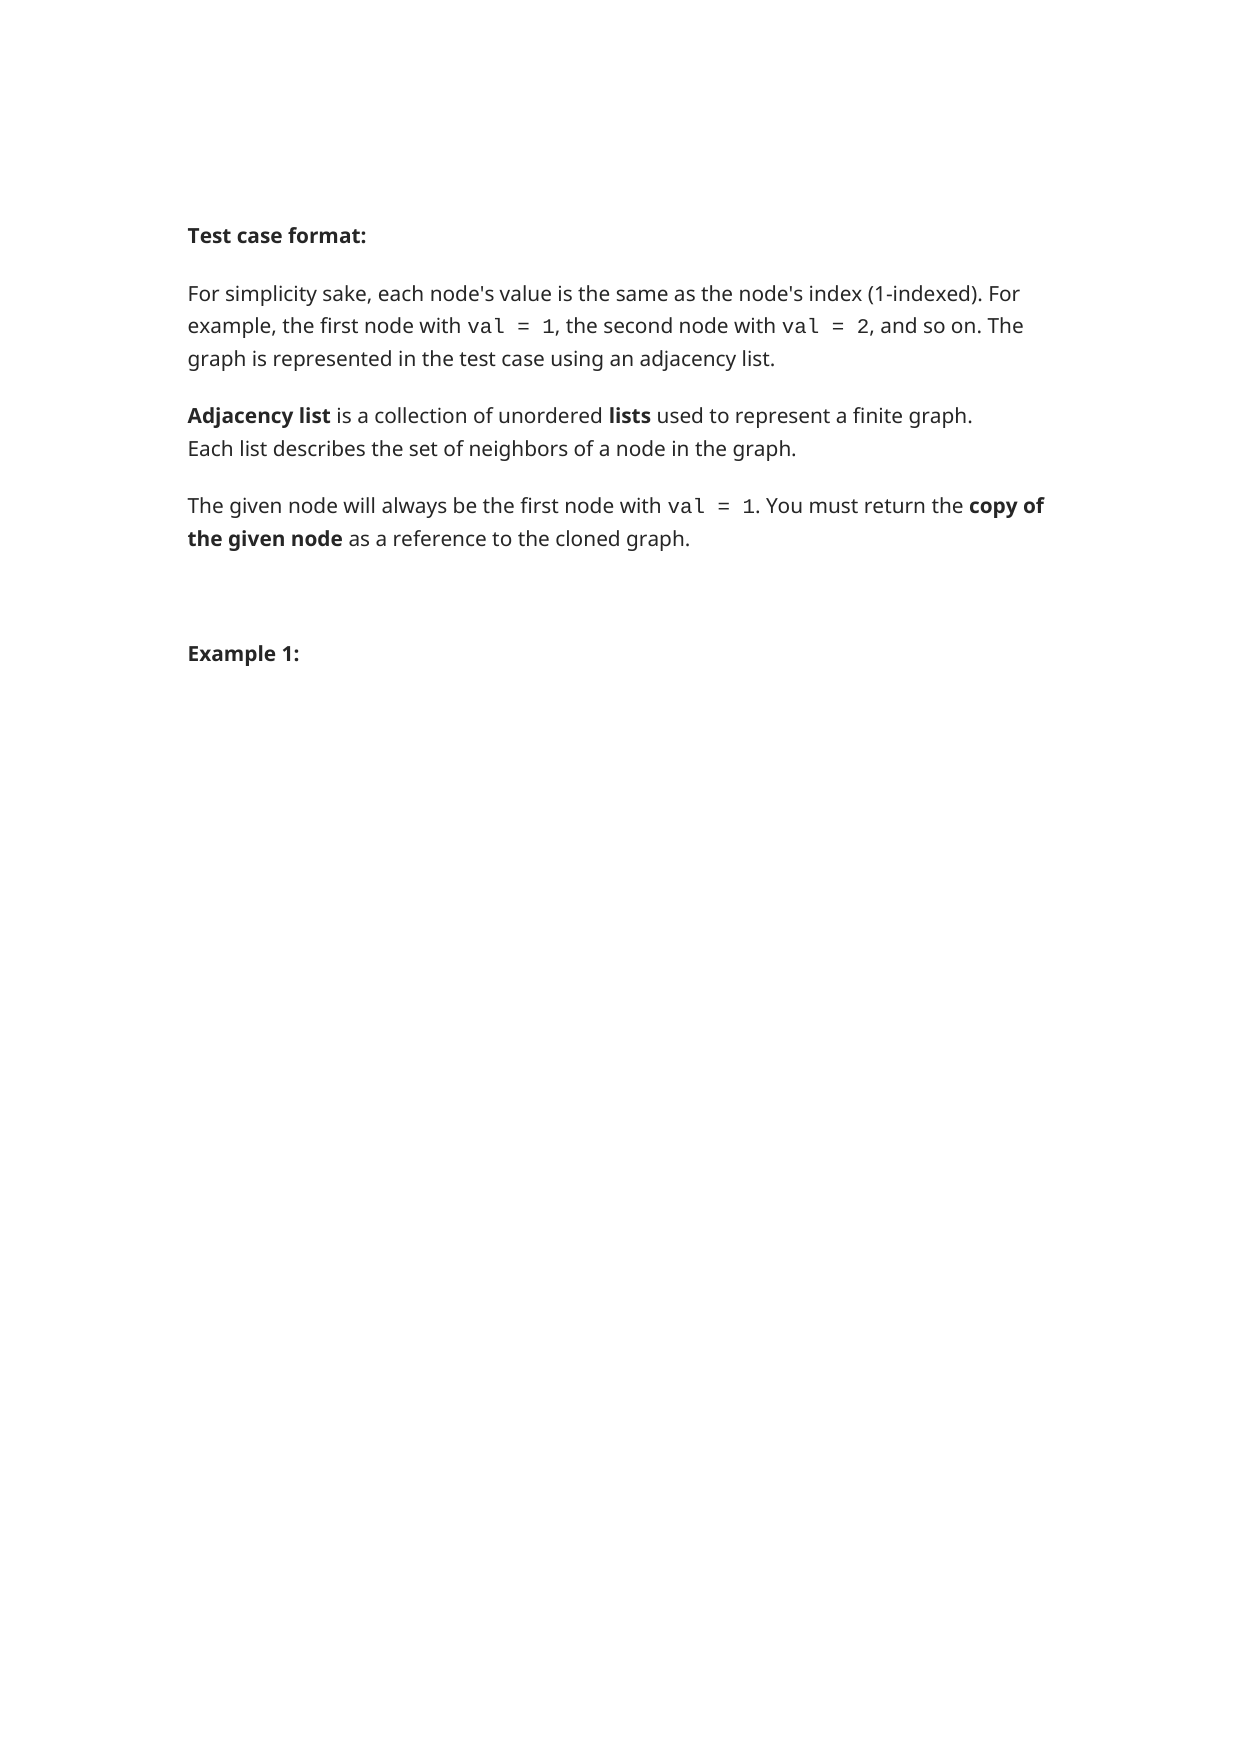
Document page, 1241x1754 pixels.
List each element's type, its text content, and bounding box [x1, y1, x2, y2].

text Example 1: [187, 637, 1053, 669]
text Test case format: [187, 219, 1053, 252]
text For simplicity sake, each node's value is the same as the node's index (1-indexed). For example, the first node with val = 1, the second node with val = 2, and so on. The graph is represented in the test case using an adjacency list. [187, 277, 1053, 374]
text Adjacency list is a collection of unordered lists used to represent a finite graph. Each list describes the set of neighbors of a node in the graph. [187, 399, 1053, 464]
text The given node will always be the first node with val = 1. You must return the copy of the given node as a reference to the cloned graph. [187, 489, 1053, 554]
